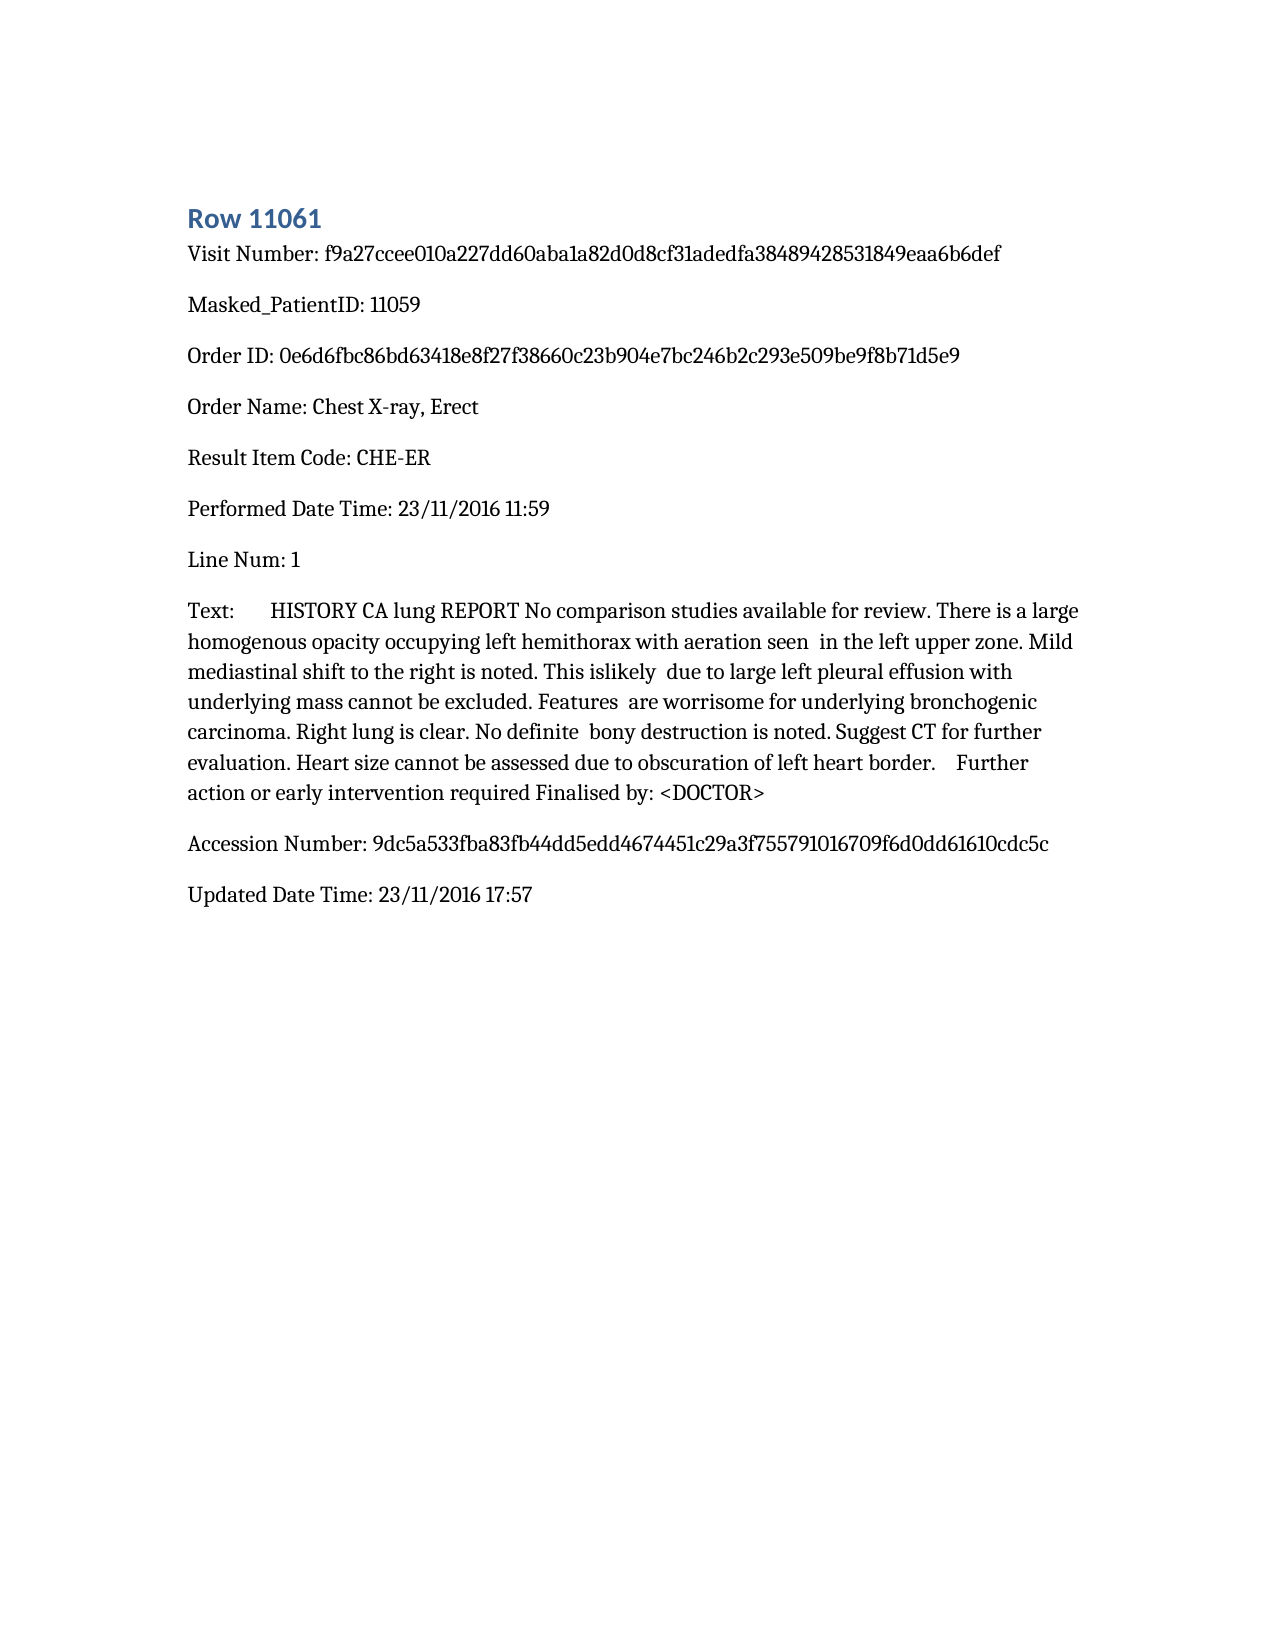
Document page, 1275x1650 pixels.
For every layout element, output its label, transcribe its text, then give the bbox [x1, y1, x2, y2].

text Masked_PatientID: 11059 [187, 292, 1087, 318]
text Text: HISTORY CA lung REPORT No comparison studies available for review. There is a large homogenous opacity occupying left hemithorax with aeration seen in the left upper zone. Mild mediastinal shift to the right is noted. This islikely due to large left pleural effusion with underlying mass cannot be excluded. Features are worrisome for underlying bronchogenic carcinoma. Right lung is clear. No definite bony destruction is noted. Suggest CT for further evaluation. Heart size cannot be assessed due to obscuration of left heart border. Further action or early intervention required Finalised by: <DOCTOR> [187, 598, 1087, 806]
text Updated Date Time: 23/11/2016 17:57 [187, 882, 1087, 908]
text Line Num: 1 [187, 547, 1087, 573]
text Visit Number: f9a27ccee010a227dd60aba1a82d0d8cf31adedfa38489428531849eaa6b6def [187, 241, 1087, 267]
text Order ID: 0e6d6fbc86bd63418e8f27f38660c23b904e7bc246b2c293e509be9f8b71d5e9 [187, 343, 1087, 369]
text Order Name: Chest X-ray, Erect [187, 394, 1087, 420]
text Result Item Code: CHE-ER [187, 445, 1087, 471]
text Performed Date Time: 23/11/2016 11:59 [187, 496, 1087, 522]
subtitle Row 11061 [187, 200, 1087, 236]
text Accession Number: 9dc5a533fba83fb44dd5edd4674451c29a3f755791016709f6d0dd61610cdc5c [187, 831, 1087, 857]
